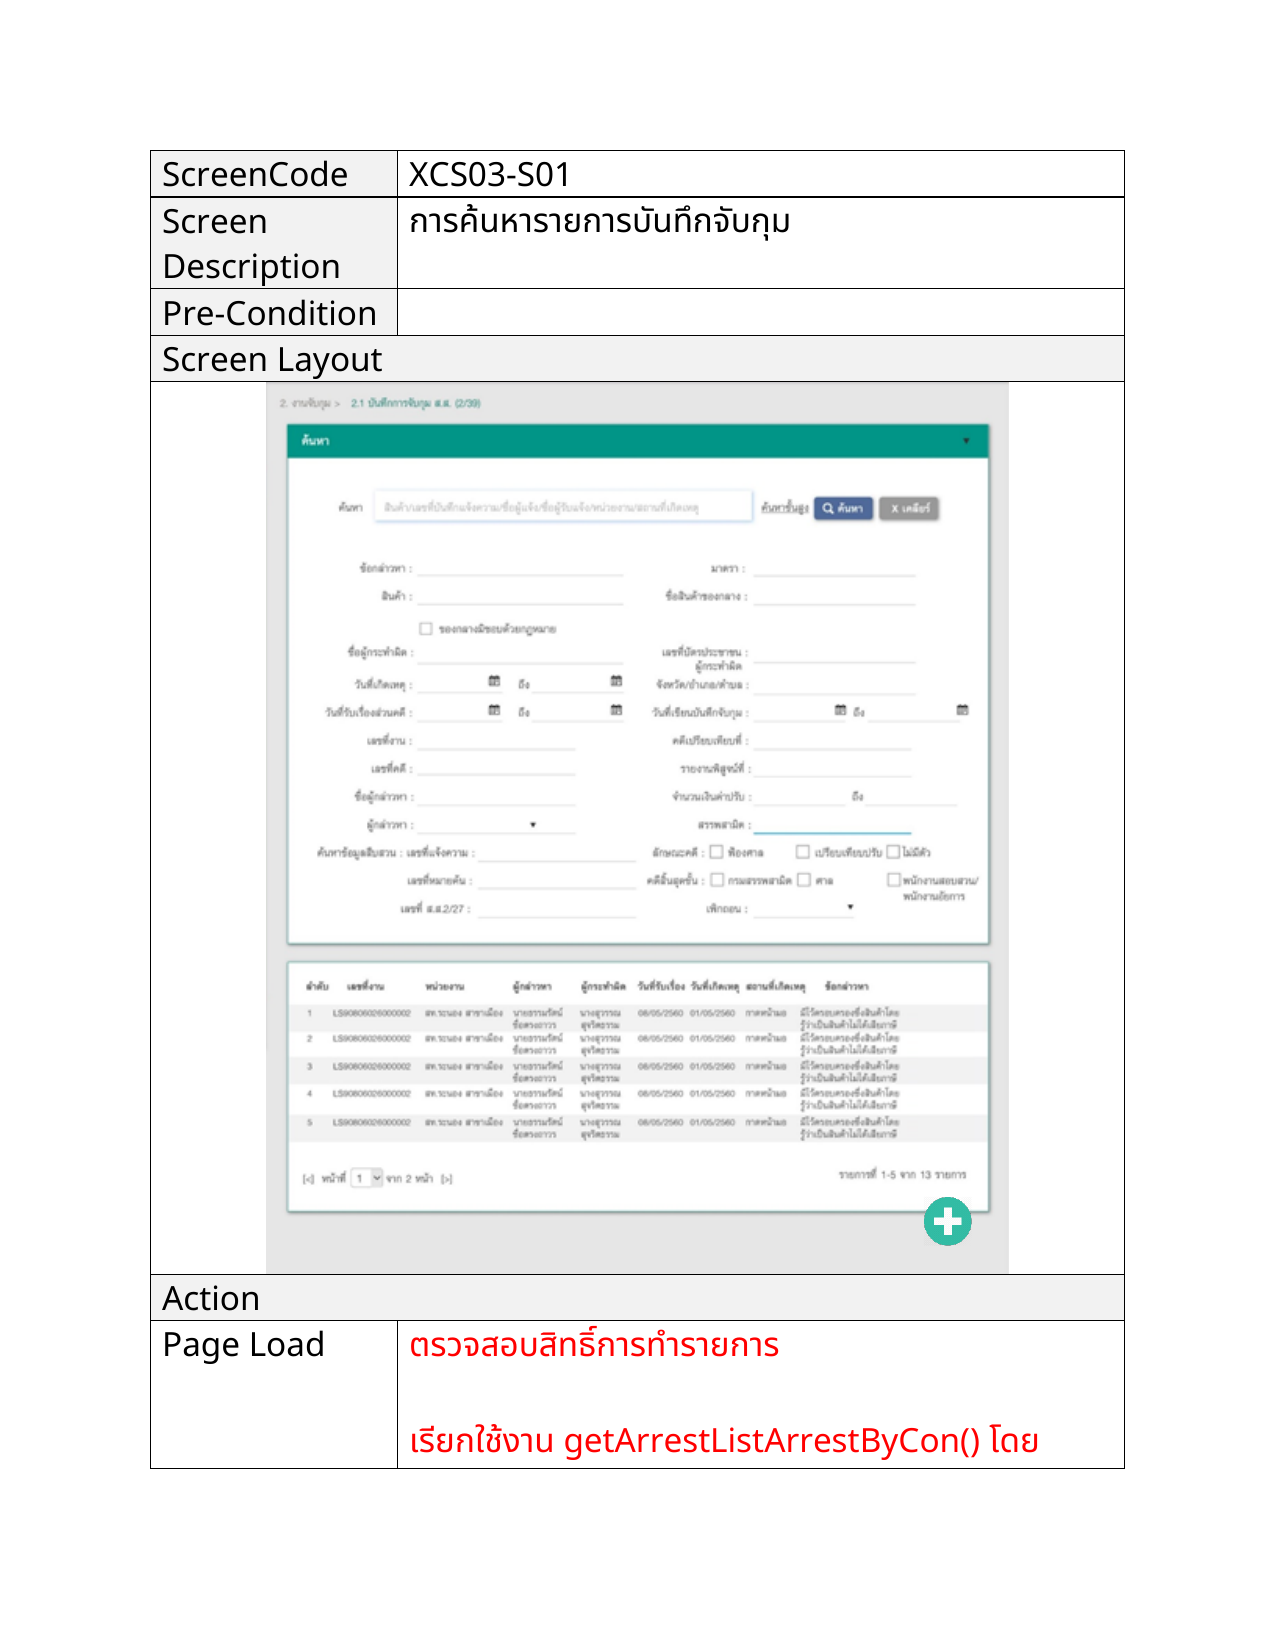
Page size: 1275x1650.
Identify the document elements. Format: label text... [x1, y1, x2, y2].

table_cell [398, 1321, 1124, 1467]
table_cell การค้นหารายการบันทึกจับกุม [398, 198, 1124, 288]
table_cell [1009, 382, 1124, 1273]
table_cell Page Load [151, 1321, 397, 1467]
table_header ScreenCode [151, 151, 397, 196]
picture [266, 382, 1009, 1274]
table_cell Pre-Condition [151, 289, 397, 335]
table_cell [151, 382, 266, 1273]
table_cell Screen Layout [151, 336, 1124, 381]
table_cell Action [151, 1275, 1124, 1320]
table_cell Screen Description [151, 198, 397, 288]
table_header XCS03-S01 [398, 151, 1124, 196]
table_cell [398, 289, 1124, 335]
